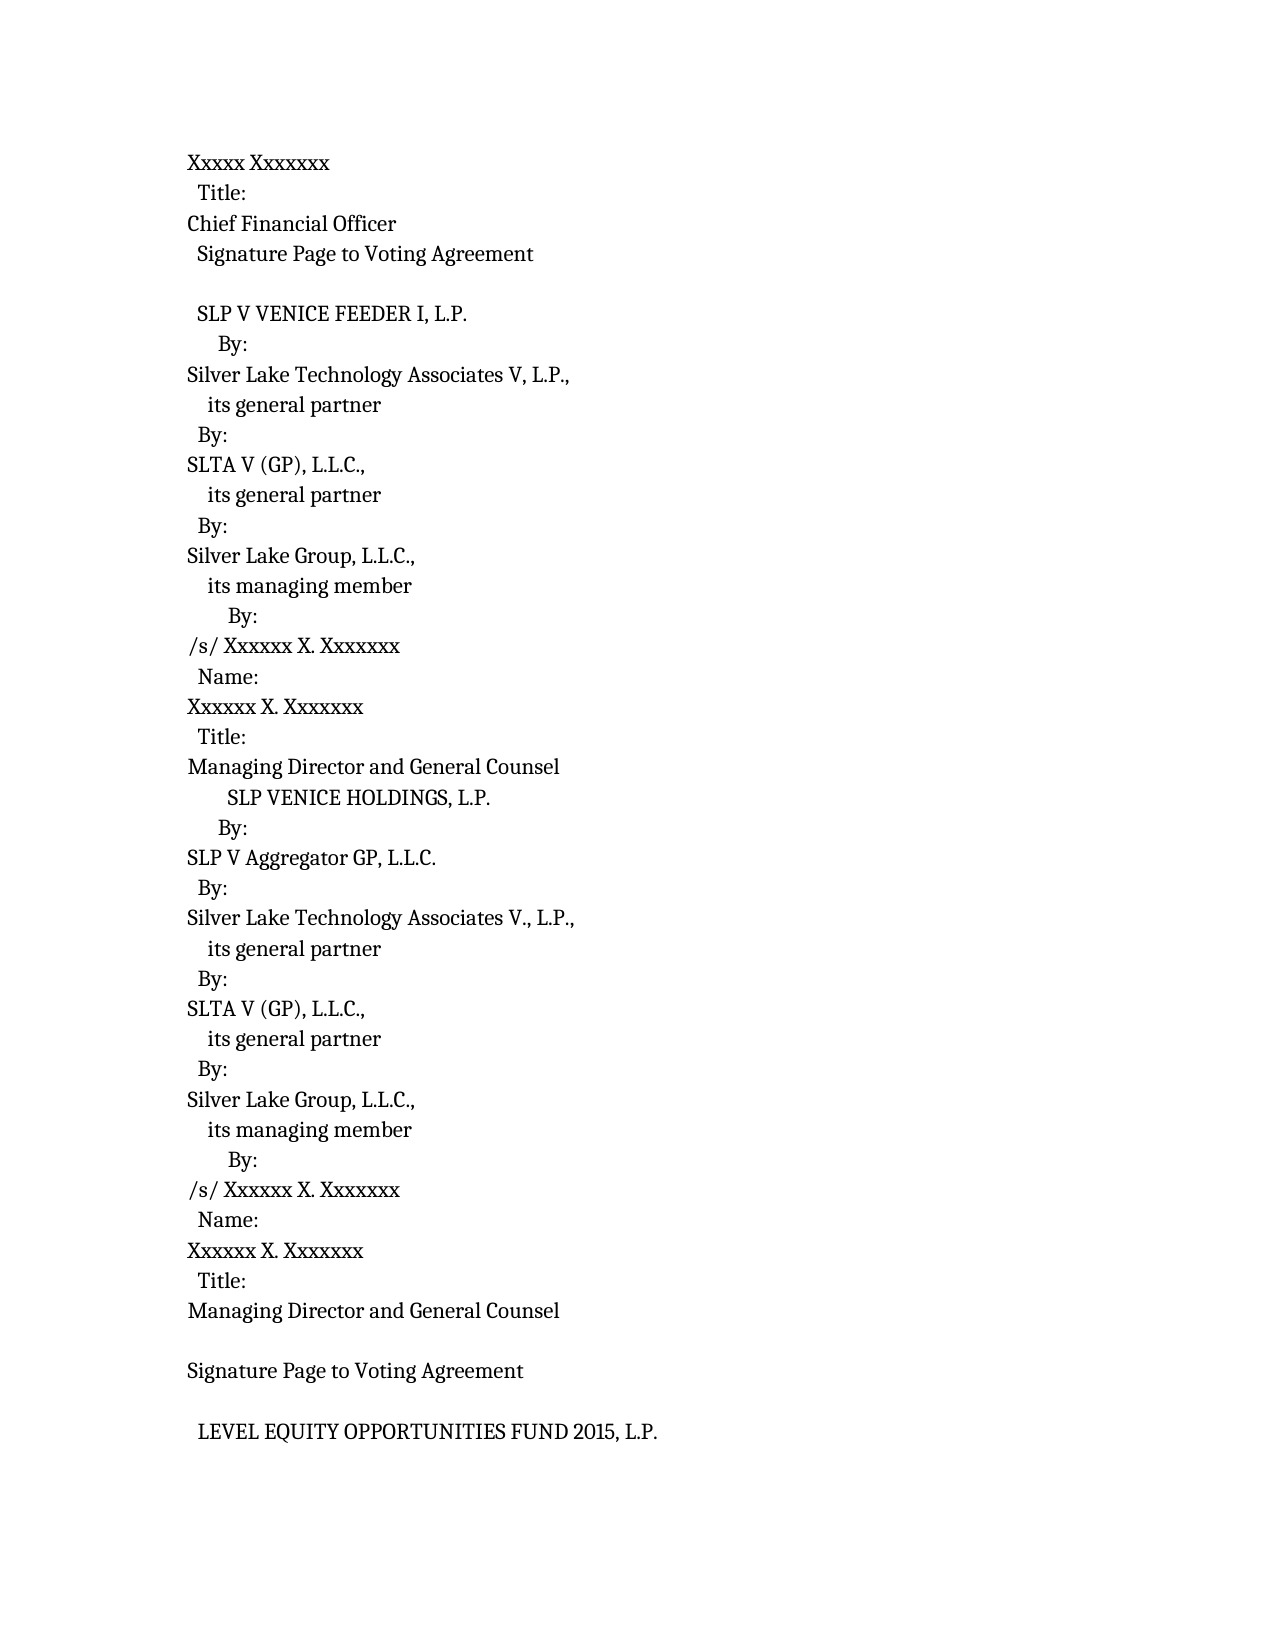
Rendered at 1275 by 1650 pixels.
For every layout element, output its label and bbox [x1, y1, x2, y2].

text [187, 150, 1087, 1475]
